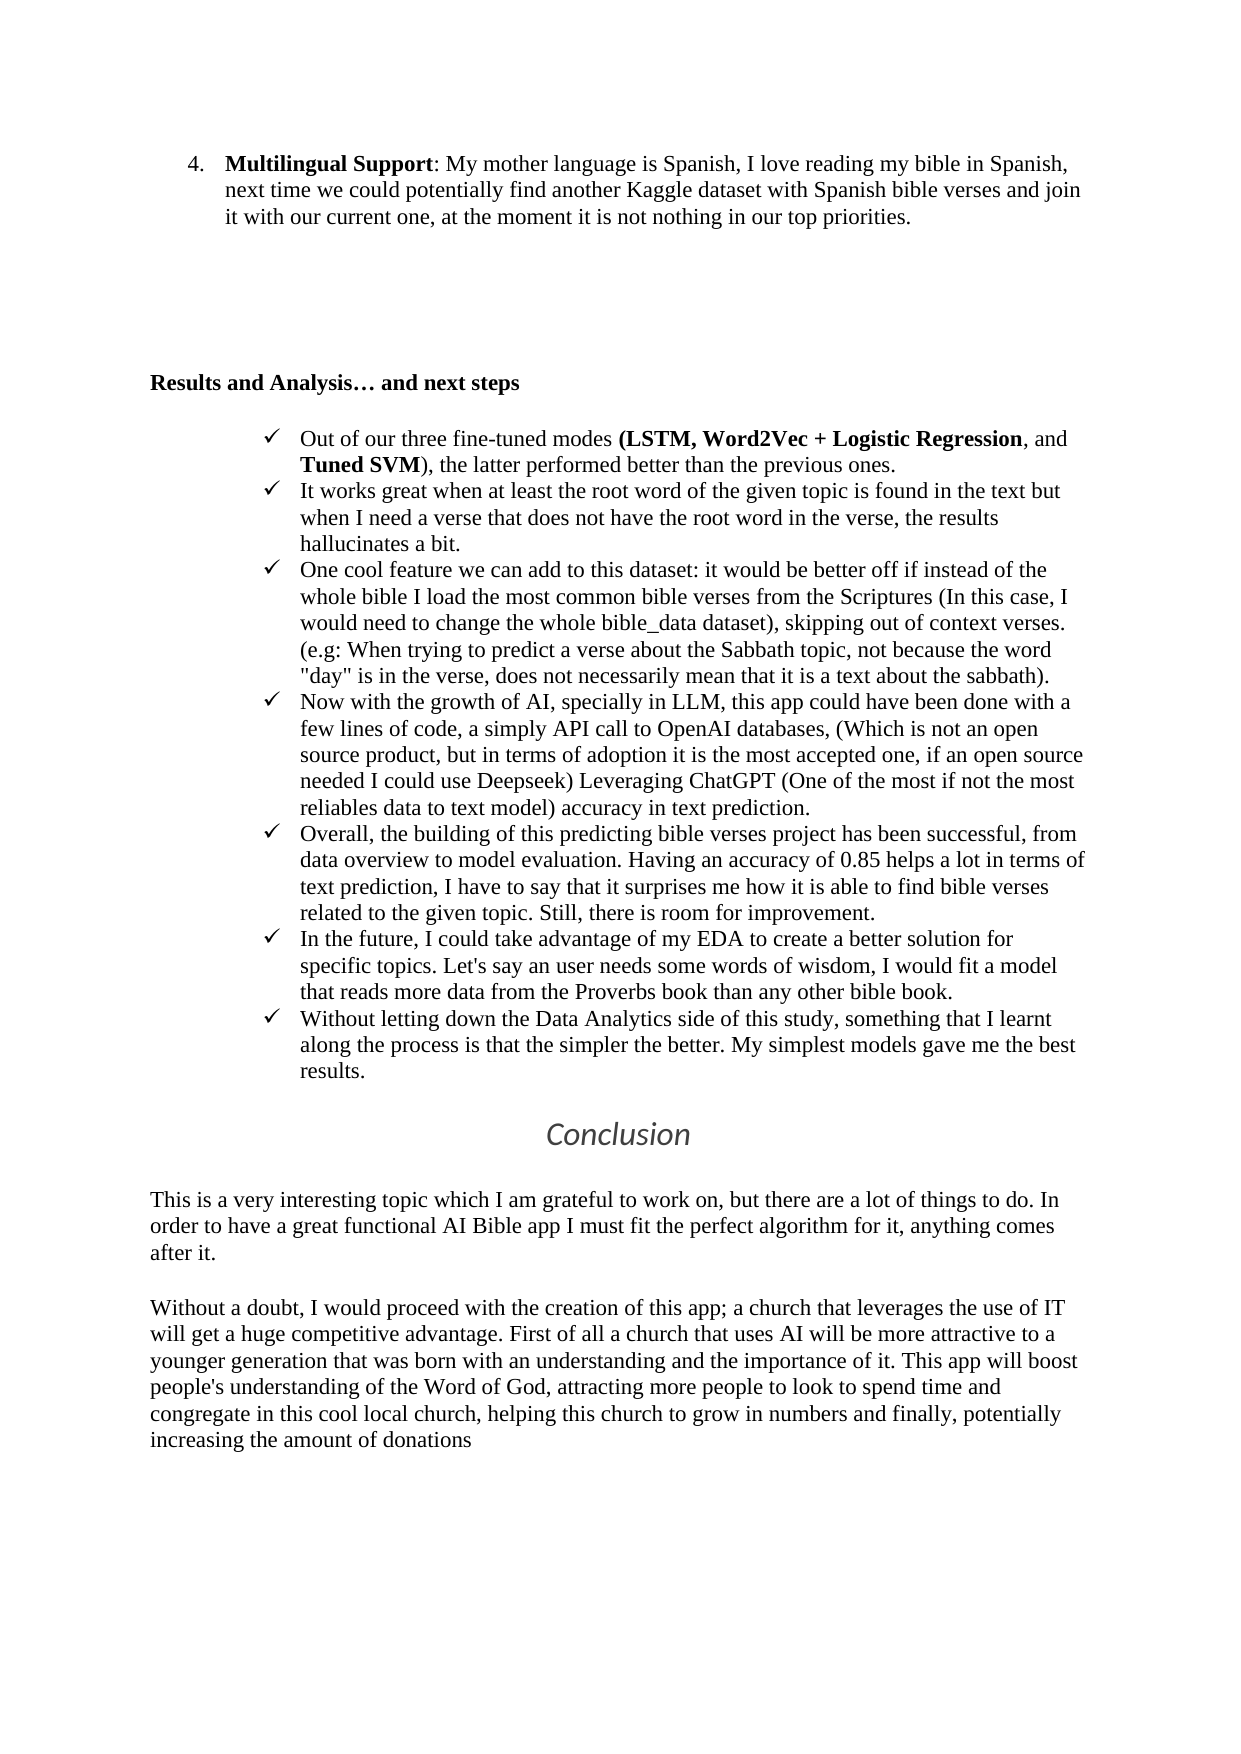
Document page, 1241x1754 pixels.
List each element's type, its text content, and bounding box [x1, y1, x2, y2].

list One cool feature we can add to this dataset: it would be better off if instead of the whole bible I load the most common bible verses from the Scriptures (In this case, I would need to change the whole bible_data dataset), skipping out of context verses. (e.g: When trying to predict a verse about the Sabbath topic, not because the word "day" is in the verse, does not necessarily mean that it is a text about the sabbath). [262, 557, 1090, 688]
list Overall, the building of this predicting bible verses project has been successful, from data overview to model evaluation. Having an accuracy of 0.85 helps a lot in terms of text prediction, I have to say that it surprises me how it is able to find bible verses related to the given topic. Still, there is room for improvement. [262, 820, 1090, 926]
list Multilingual Support: My mother language is Spanish, I love reading my bible in Spanish, next time we could potentially find another Kaggle dataset with Spanish bible verses and join it with our current one, at the moment it is not nothing in our top priorities. [187, 150, 1090, 229]
text Without a doubt, I would proceed with the creation of this app; a church that leverages the use of IT will get a huge competitive advantage. First of all a church that uses AI will be more attractive to a younger generation that was born with an understanding and the importance of it. This app will boost people's understanding of the Word of God, attracting more people to look to spend time and congregate in this cool local church, helping this church to grow in numbers and finally, potentially increasing the amount of donations [150, 1294, 1090, 1452]
text This is a very interesting topic which I am grateful to work on, but there are a lot of things to do. In order to have a great functional AI Bible app I must fit the perfect algorithm for it, anything comes after it. [150, 1186, 1090, 1265]
list Now with the growth of AI, specially in LLM, this app could have been done with a few lines of code, a simply API call to OpenAI databases, (Which is not an open source product, but in terms of adoption it is the most accepted one, if an open source needed I could use Deepseek) Leveraging ChatGPT (One of the most if not the most reliables data to text model) accuracy in text prediction. [262, 688, 1090, 820]
text Results and Analysis… and next steps [150, 369, 1090, 396]
list It works great when at least the root word of the given topic is found in the text but when I need a verse that does not have the root word in the verse, the results hallucinates a bit. [262, 477, 1090, 557]
text Conclusion [240, 1113, 1000, 1153]
list In the future, I could take advantage of my EDA to create a better solution for specific topics. Let's say an user needs some words of wisdom, I would fit a model that reads more data from the Proverbs book than any other bible book. [262, 926, 1090, 1004]
list Without letting down the Data Analytics side of this study, something that I learnt along the process is that the simpler the better. My simplest models gave me the best results. [262, 1004, 1090, 1084]
list Out of our three fine-tuned modes (LSTM, Word2Vec + Logistic Regression, and Tuned SVM), the latter performed better than the previous ones. [262, 425, 1090, 477]
